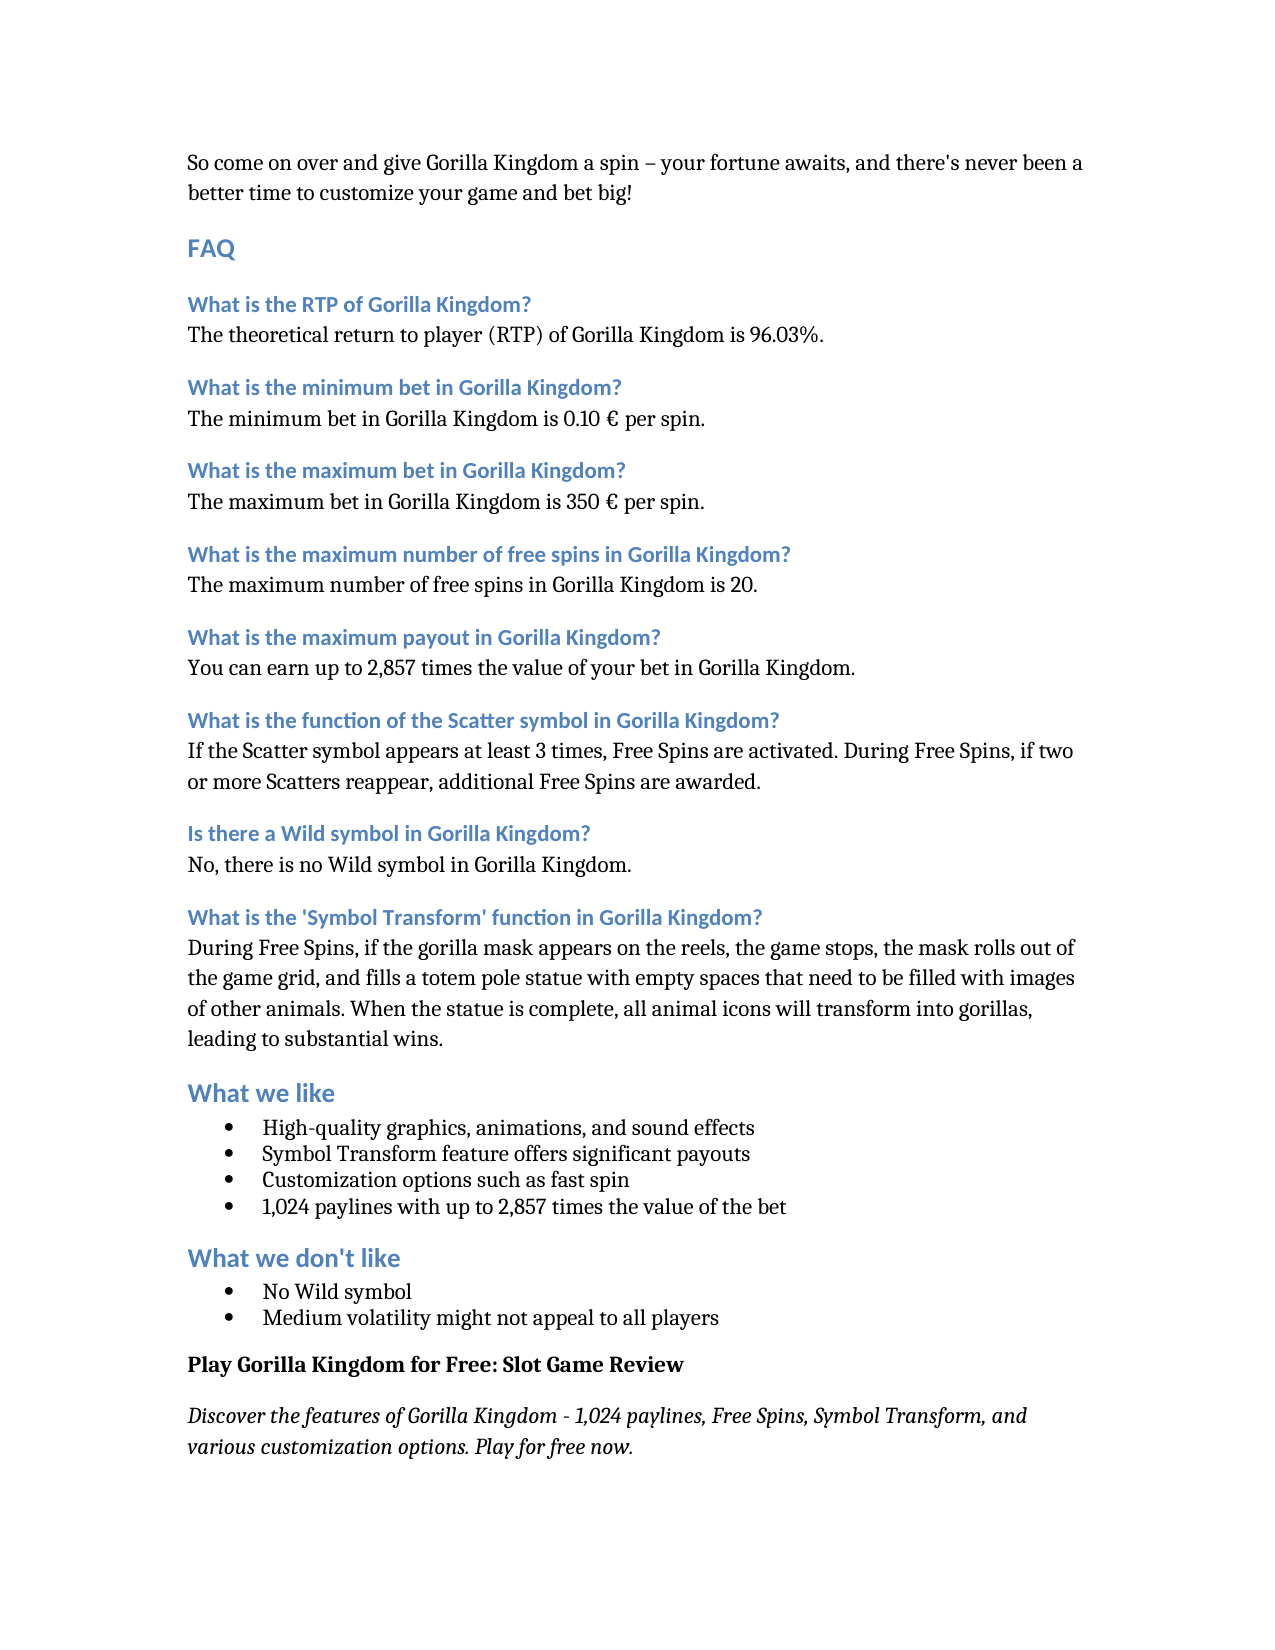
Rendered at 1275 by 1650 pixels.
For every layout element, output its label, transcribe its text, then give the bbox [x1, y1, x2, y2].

subtitle What we don't like [187, 1241, 1087, 1274]
subtitle What is the maximum payout in Gorilla Kingdom? [187, 623, 1087, 651]
subtitle What is the maximum number of free spins in Gorilla Kingdom? [187, 540, 1087, 568]
list Customization options such as fast spin [225, 1167, 1087, 1194]
text So come on over and give Gorilla Kingdom a spin – your fortune awaits, and there's never been a better time to customize your game and bet big! [187, 150, 1087, 207]
list Medium volatility might not appeal to all players [225, 1305, 1087, 1331]
text You can earn up to 2,857 times the value of your bet in Gorilla Kingdom. [187, 655, 1087, 681]
subtitle What we like [187, 1077, 1087, 1110]
text During Free Spins, if the gorilla mask appears on the reels, the game stops, the mask rolls out of the game grid, and fills a totem pole statue with empty spaces that need to be filled with images of other animals. When the statue is complete, all animal icons will transform into gorillas, leading to substantial wins. [187, 935, 1087, 1052]
subtitle FAQ [187, 231, 1087, 264]
list 1,024 paylines with up to 2,857 times the value of the bet [225, 1194, 1087, 1220]
text Discover the features of Gorilla Kingdom - 1,024 paylines, Free Spins, Symbol Transform, and various customization options. Play for free now. [187, 1403, 1087, 1460]
subtitle What is the minimum bet in Gorilla Kingdom? [187, 373, 1087, 401]
list No Wild symbol [225, 1279, 1087, 1305]
subtitle What is the maximum bet in Gorilla Kingdom? [187, 456, 1087, 484]
list High-quality graphics, animations, and sound effects [225, 1114, 1087, 1141]
text The maximum bet in Gorilla Kingdom is 350 € per spin. [187, 489, 1087, 515]
text Play Gorilla Kingdom for Free: Slot Game Review [187, 1352, 1087, 1379]
subtitle What is the RTP of Gorilla Kingdom? [187, 290, 1087, 318]
subtitle What is the 'Symbol Transform' function in Gorilla Kingdom? [187, 903, 1087, 931]
text If the Scatter symbol appears at least 3 times, Free Spins are activated. During Free Spins, if two or more Scatters reappear, additional Free Spins are awarded. [187, 738, 1087, 795]
subtitle Is there a Wild symbol in Gorilla Kingdom? [187, 819, 1087, 848]
list Symbol Transform feature offers significant payouts [225, 1141, 1087, 1167]
subtitle What is the function of the Scatter symbol in Gorilla Kingdom? [187, 706, 1087, 734]
text The theoretical return to player (RTP) of Gorilla Kingdom is 96.03%. [187, 322, 1087, 348]
text The maximum number of free spins in Gorilla Kingdom is 20. [187, 572, 1087, 598]
text The minimum bet in Gorilla Kingdom is 0.10 € per spin. [187, 405, 1087, 432]
text No, there is no Wild symbol in Gorilla Kingdom. [187, 852, 1087, 878]
